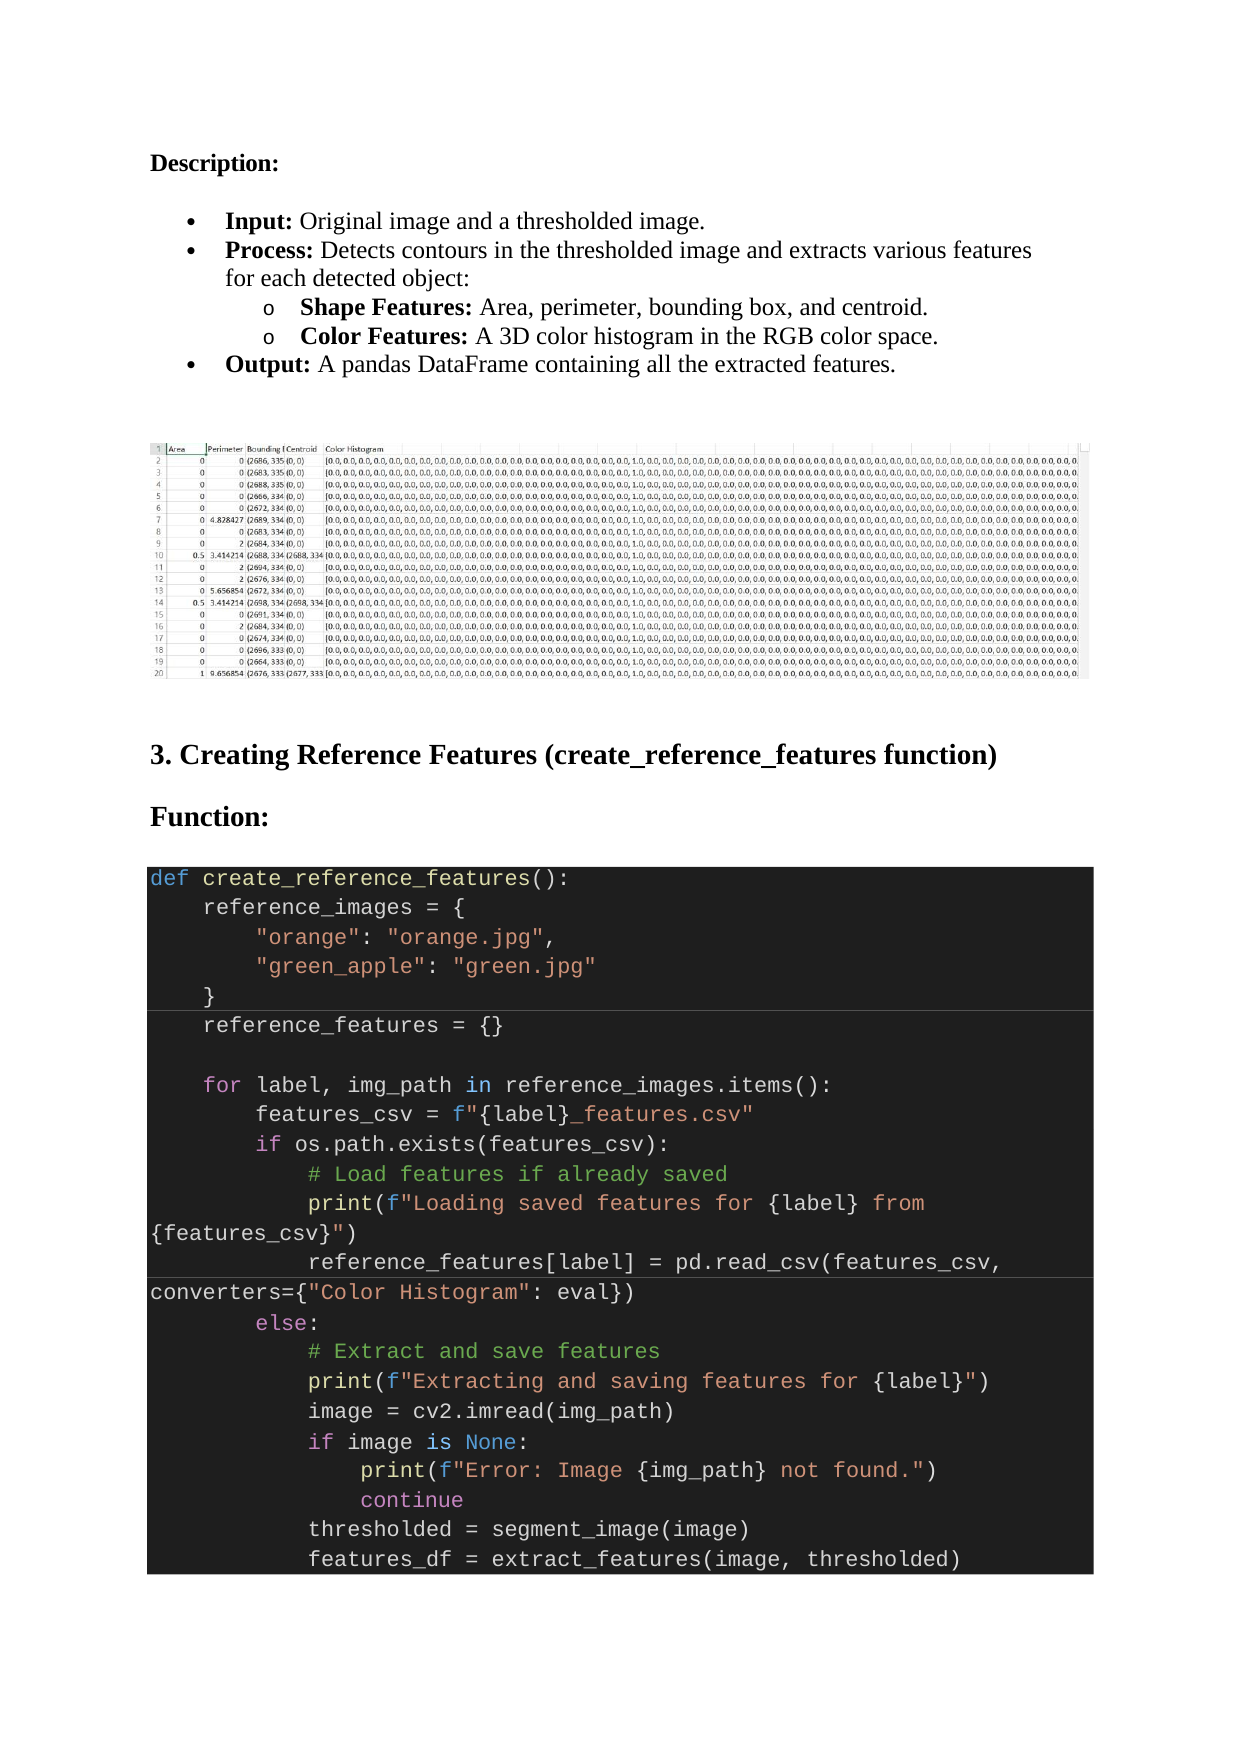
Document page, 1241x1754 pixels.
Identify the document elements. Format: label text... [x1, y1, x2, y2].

list Output: A pandas DataFrame containing all the extracted features. [187, 350, 1207, 378]
text print(f"Extracting and saving features for {label}") image = cv2.imread(img_path) [308, 1370, 1050, 1425]
list Shape Features: Area, perimeter, bounding box, and centroid. [262, 292, 1207, 321]
text thresholded = segment_image(image) [308, 1518, 1207, 1543]
text "orange": "orange.jpg", "green_apple": "green.jpg" [255, 926, 738, 980]
text def create_reference_features(): reference_images = { [150, 867, 738, 921]
text if image is None: [308, 1429, 1207, 1454]
text features_df = extract_features(image, thresholded) [308, 1548, 1207, 1573]
text for label, img_path in reference_images.items(): features_csv = f"{label}_features.csv" [203, 1074, 984, 1128]
subtitle Description: [150, 148, 1207, 177]
text print(f"Error: Image {img_path} not found.") continue [360, 1459, 984, 1513]
picture [150, 443, 1090, 679]
text {features_csv}") [150, 1222, 1207, 1246]
list Color Features: A 3D color histogram in the RGB color space. [262, 321, 1207, 350]
text if os.path.exists(features_csv): [255, 1133, 1207, 1158]
text reference_features[label] = pd.read_csv(features_csv, converters={"Color Histogram": eval}) [150, 1251, 1207, 1306]
text reference_features = {} [203, 1015, 1207, 1039]
subtitle Creating Reference Features (create_reference_features function) Function: [150, 737, 998, 833]
list Input: Original image and a thresholded image. [187, 206, 1207, 235]
text else: [255, 1311, 1207, 1335]
text # Load features if already saved print(f"Loading saved features for {label} from [308, 1163, 925, 1217]
text # Extract and save features [308, 1340, 1207, 1365]
list Process: Detects contours in the thresholded image and extracts various features for each detected object: [187, 235, 1067, 292]
text } [203, 985, 1207, 1010]
